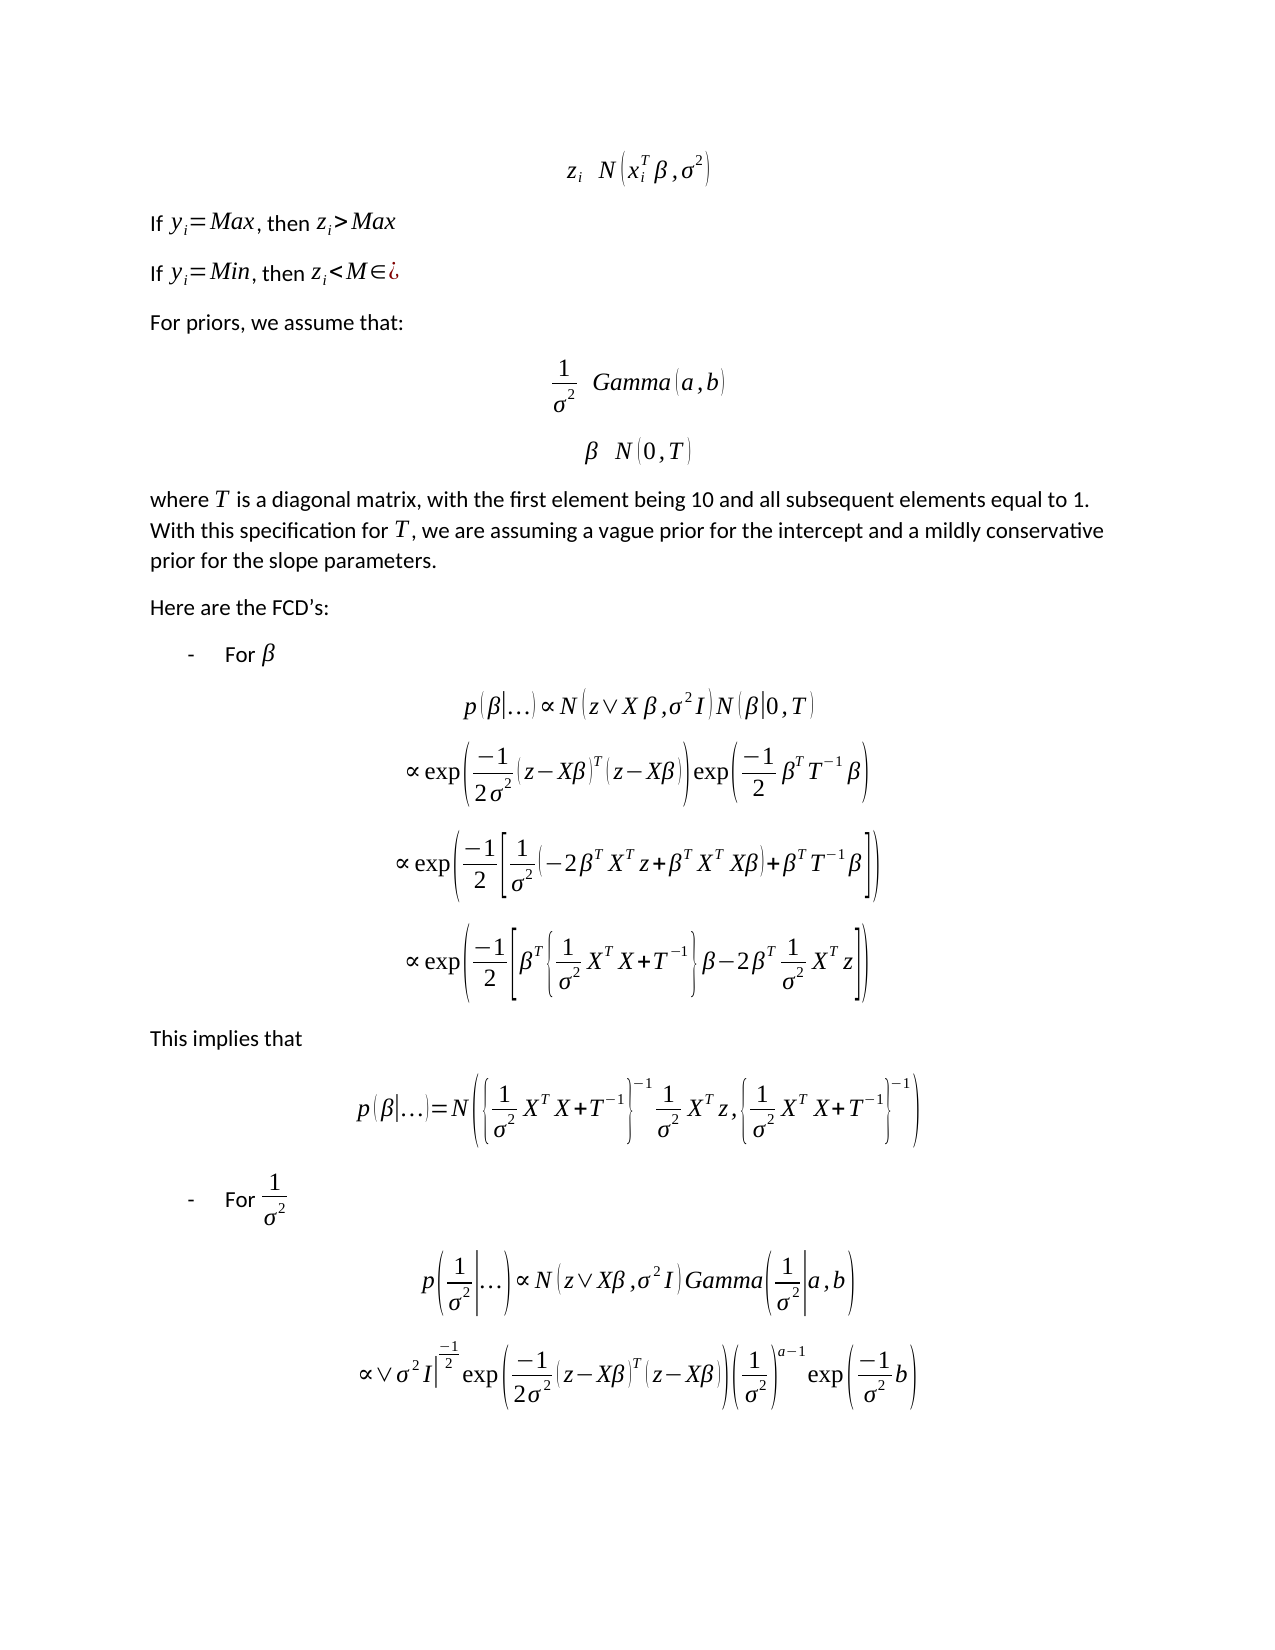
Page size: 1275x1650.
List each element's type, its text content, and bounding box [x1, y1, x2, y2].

text If , then [150, 258, 1125, 289]
text where is a diagonal matrix, with the first element being 10 and all subsequent elements equal to 1. With this specification for , we are assuming a vague prior for the intercept and a mildly conservative prior for the slope parameters. [150, 486, 1125, 574]
text This implies that [150, 1024, 1125, 1052]
text If , then [150, 207, 1125, 239]
text Here are the FCD’s: [150, 593, 1125, 621]
list For [187, 640, 1125, 668]
list For [187, 1168, 1125, 1231]
text For priors, we assume that: [150, 308, 1125, 336]
